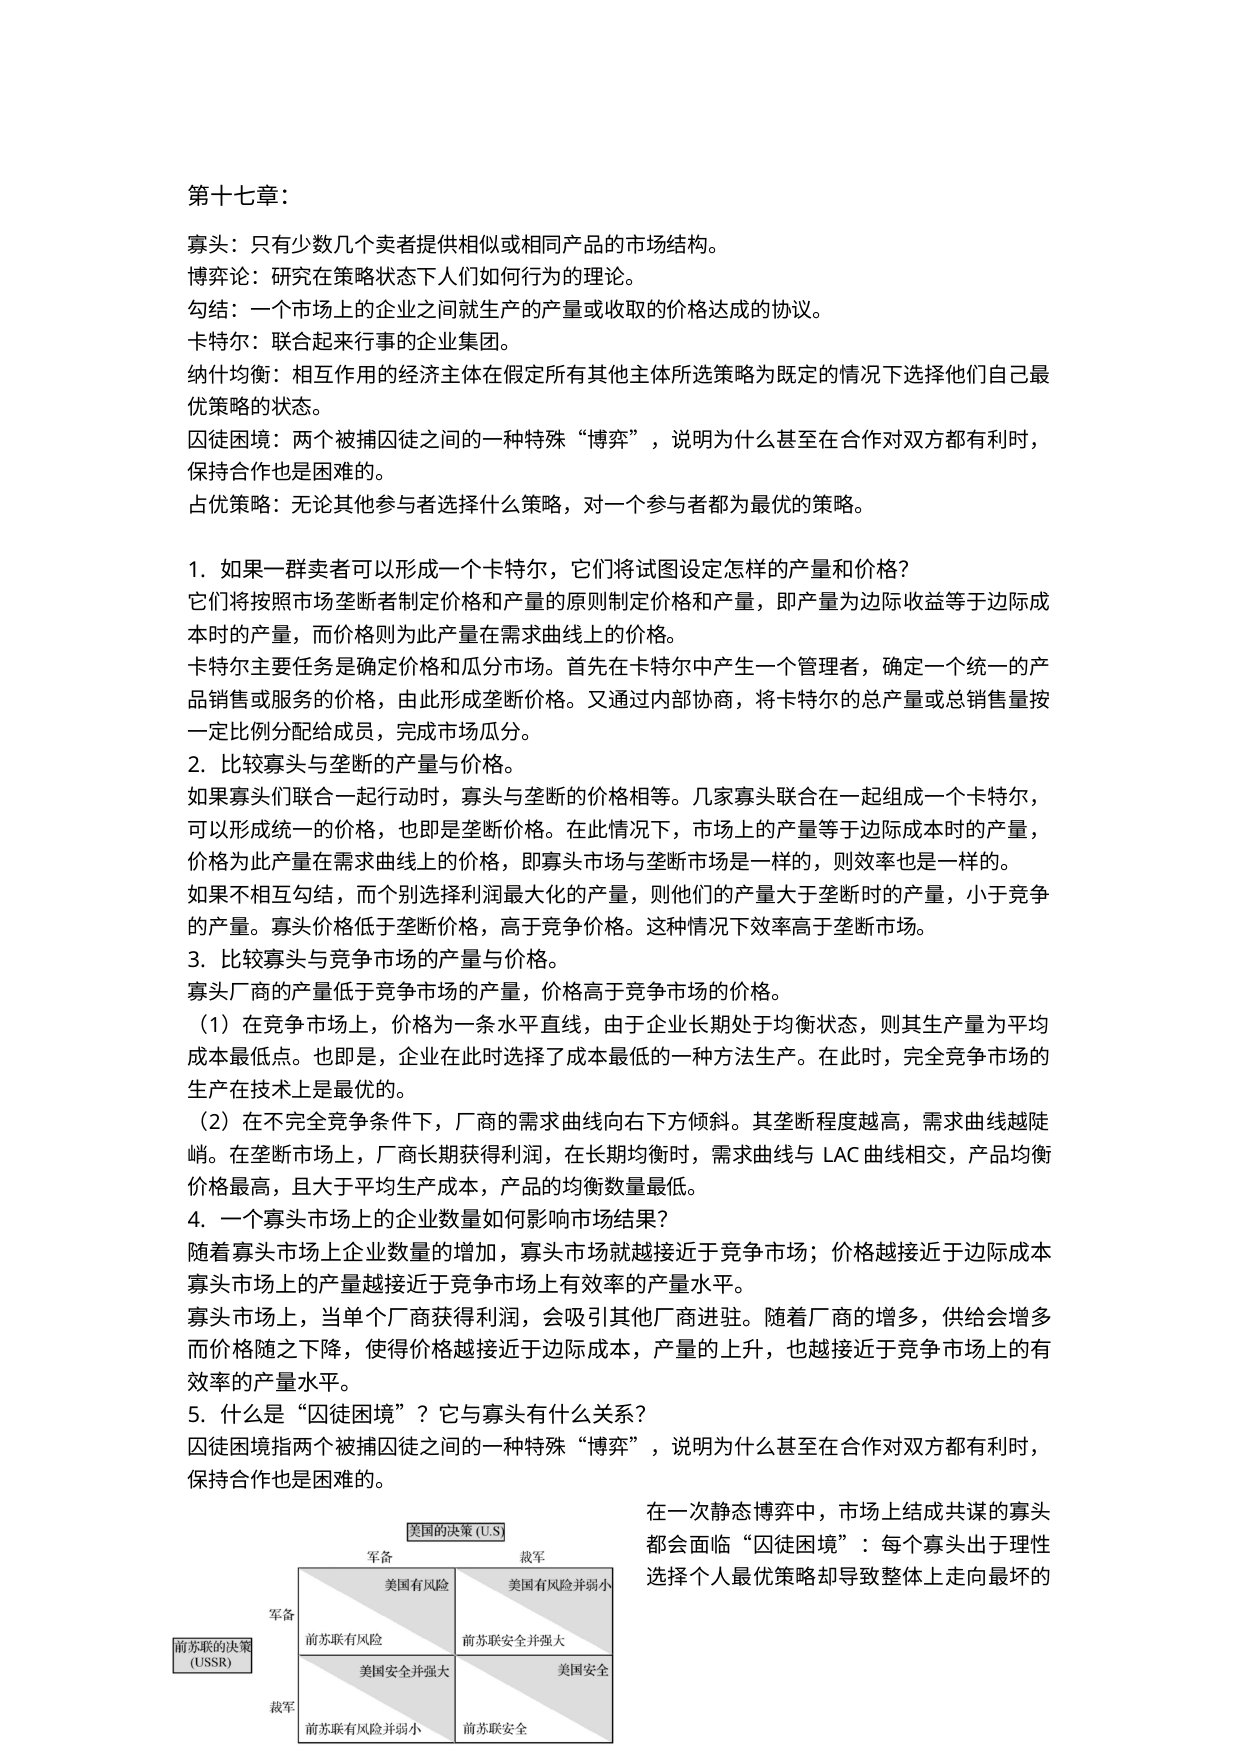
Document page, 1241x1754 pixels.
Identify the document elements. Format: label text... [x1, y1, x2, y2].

list 卡特尔主要任务是确定价格和瓜分市场。首先在卡特尔中产生一个管理者，确定一个统一的产品销售或服务的价格，由此形成垄断价格。又通过内部协商，将卡特尔的总产量或总销售量按一定比例分配给成员，完成市场瓜分。 [187, 649, 1053, 747]
text 勾结：一个市场上的企业之间就生产的产量或收取的价格达成的协议。 [187, 292, 1053, 324]
list （1）在竞争市场上，价格为一条水平直线，由于企业长期处于均衡状态，则其生产量为平均成本最低点。也即是，企业在此时选择了成本最低的一种方法生产。在此时，完全竞争市场的生产在技术上是最优的。 [187, 1007, 1053, 1104]
list 它们将按照市场垄断者制定价格和产量的原则制定价格和产量，即产量为边际收益等于边际成本时的产量，而价格则为此产量在需求曲线上的价格。 [187, 584, 1053, 649]
text 寡头：只有少数几个卖者提供相似或相同产品的市场结构。 [187, 227, 1053, 259]
text 囚徒困境：两个被捕囚徒之间的一种特殊“博弈”，说明为什么甚至在合作对双方都有利时，保持合作也是困难的。 [187, 422, 1053, 487]
list 如果寡头们联合一起行动时，寡头与垄断的价格相等。几家寡头联合在一起组成一个卡特尔，可以形成统一的价格，也即是垄断价格。在此情况下，市场上的产量等于边际成本时的产量，价格为此产量在需求曲线上的价格，即寡头市场与垄断市场是一样的，则效率也是一样的。 [187, 779, 1053, 877]
list 如果一群卖者可以形成一个卡特尔，它们将试图设定怎样的产量和价格？ [187, 552, 1053, 584]
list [187, 1494, 1053, 1592]
text 占优策略：无论其他参与者选择什么策略，对一个参与者都为最优的策略。 [187, 487, 1053, 519]
picture [152, 1512, 628, 1754]
text 囚徒困境指两个被捕囚徒之间的一种特殊“博弈”，说明为什么甚至在合作对双方都有利时，保持合作也是困难的。 [187, 1429, 1053, 1494]
list 随着寡头市场上企业数量的增加，寡头市场就越接近于竞争市场；价格越接近于边际成本，寡头市场上的产量越接近于竞争市场上有效率的产量水平。 [187, 1234, 1053, 1299]
list 寡头市场上，当单个厂商获得利润，会吸引其他厂商进驻。随着厂商的增多，供给会增多，而价格随之下降，使得价格越接近于边际成本，产量的上升，也越接近于竞争市场上的有效率的产量水平。 [187, 1299, 1053, 1397]
text 卡特尔：联合起来行事的企业集团。 [187, 324, 1053, 357]
list （2）在不完全竞争条件下，厂商的需求曲线向右下方倾斜。其垄断程度越高，需求曲线越陡峭。在垄断市场上，厂商长期获得利润，在长期均衡时，需求曲线与LAC曲线相交，产品均衡价格最高，且大于平均生产成本，产品的均衡数量最低。 [187, 1104, 1053, 1202]
list 一个寡头市场上的企业数量如何影响市场结果？ [187, 1202, 1053, 1234]
text 纳什均衡：相互作用的经济主体在假定所有其他主体所选策略为既定的情况下选择他们自己最优策略的状态。 [187, 357, 1053, 422]
list 比较寡头与垄断的产量与价格。 [187, 747, 1053, 779]
list 寡头厂商的产量低于竞争市场的产量，价格高于竞争市场的价格。 [187, 974, 1053, 1007]
list 如果不相互勾结，而个别选择利润最大化的产量，则他们的产量大于垄断时的产量，小于竞争的产量。寡头价格低于垄断价格，高于竞争价格。这种情况下效率高于垄断市场。 [187, 877, 1053, 942]
list 什么是“囚徒困境”？它与寡头有什么关系？ [187, 1397, 1053, 1429]
text 博弈论：研究在策略状态下人们如何行为的理论。 [187, 259, 1053, 292]
text 第十七章： [187, 162, 1053, 227]
list 比较寡头与竞争市场的产量与价格。 [187, 942, 1053, 974]
